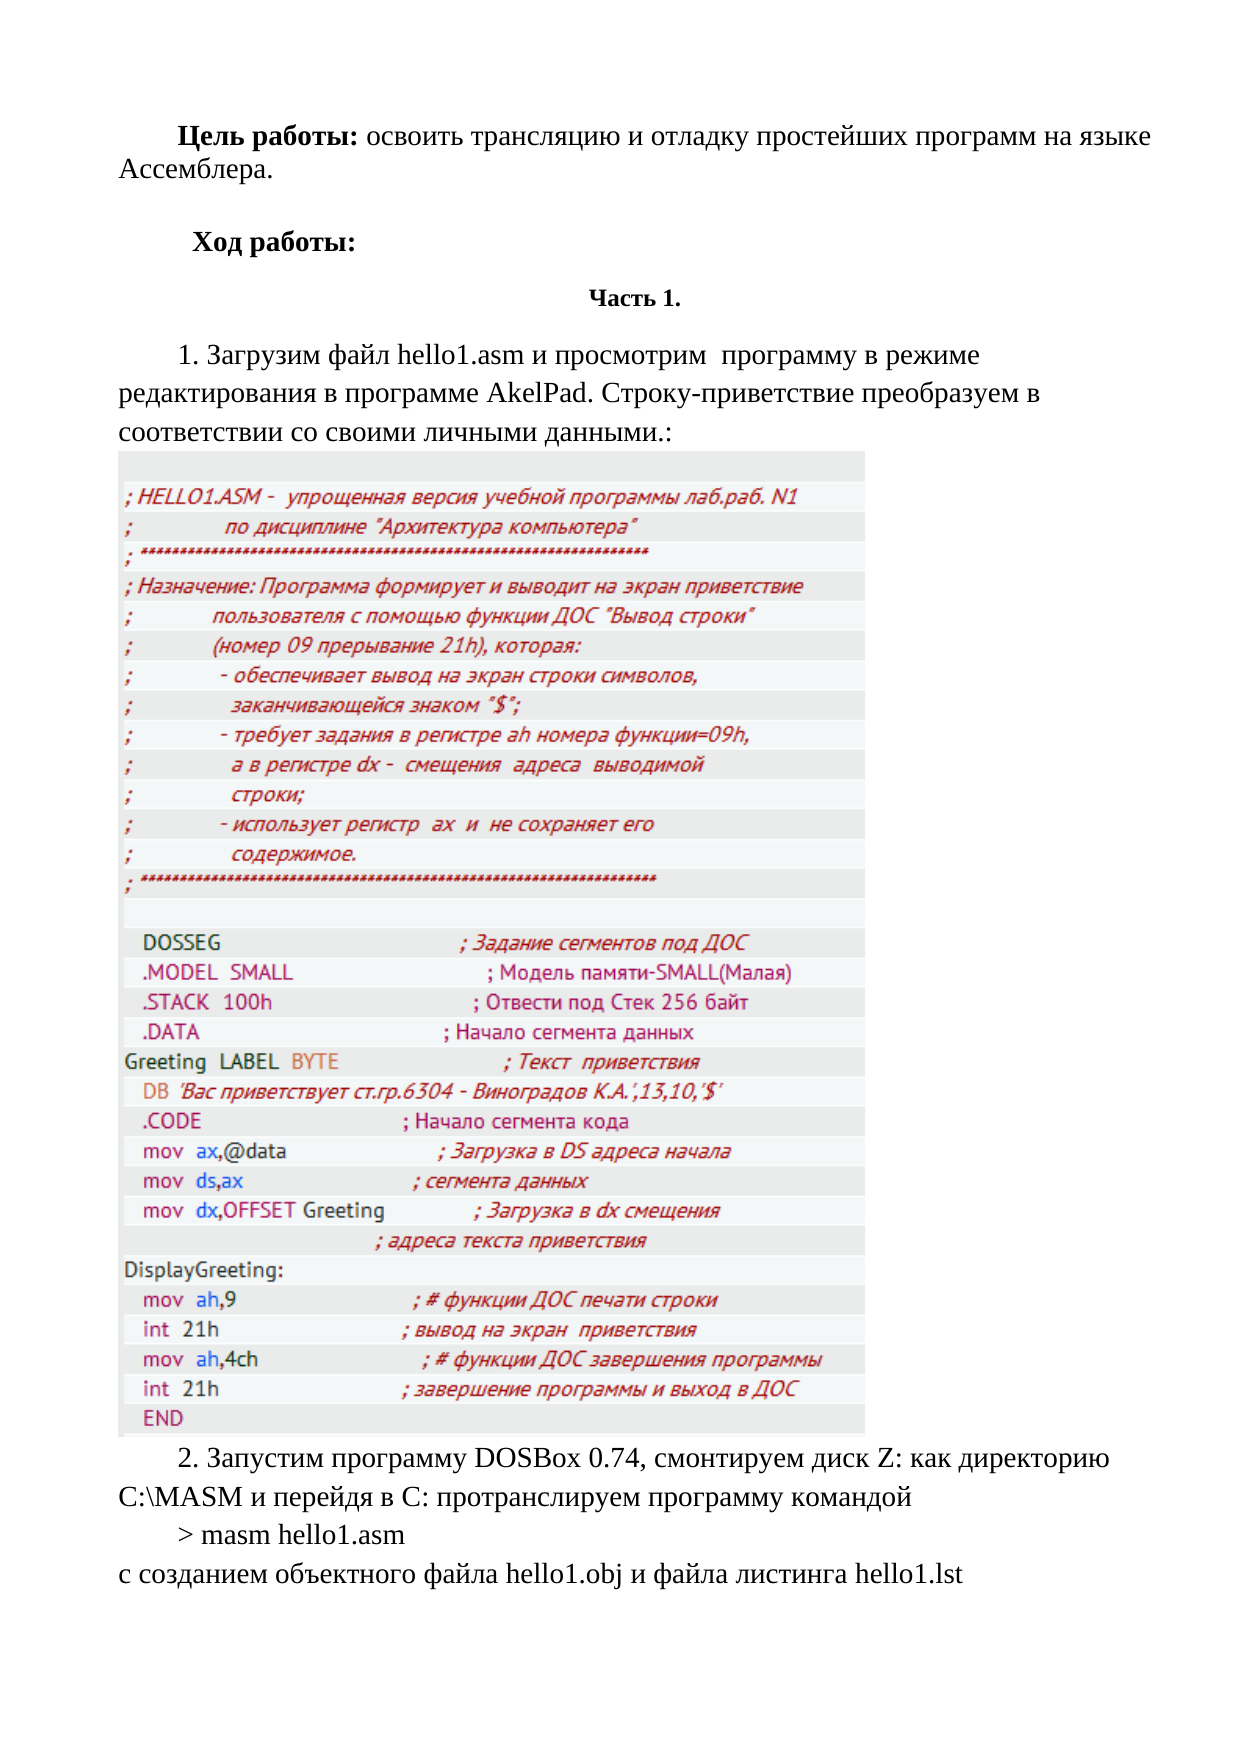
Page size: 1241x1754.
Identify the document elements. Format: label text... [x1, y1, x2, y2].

text > masm hello1.asm [118, 1517, 1152, 1551]
text c созданием объектного файла hello1.obj и файла листинга hello1.lst [118, 1556, 1152, 1589]
text Ход работы: [118, 224, 1152, 257]
picture [118, 451, 865, 1437]
text 2. Запустим программу DOSBox 0.74, смонтируем диск Z: как директорию C:\MASM и перейдя в C: протранслируем программу командой [118, 1440, 1152, 1512]
text Часть 1. [118, 283, 1152, 312]
text Цель работы: освоить трансляцию и отладку простейших программ на языке Ассемблера. [118, 118, 1152, 185]
